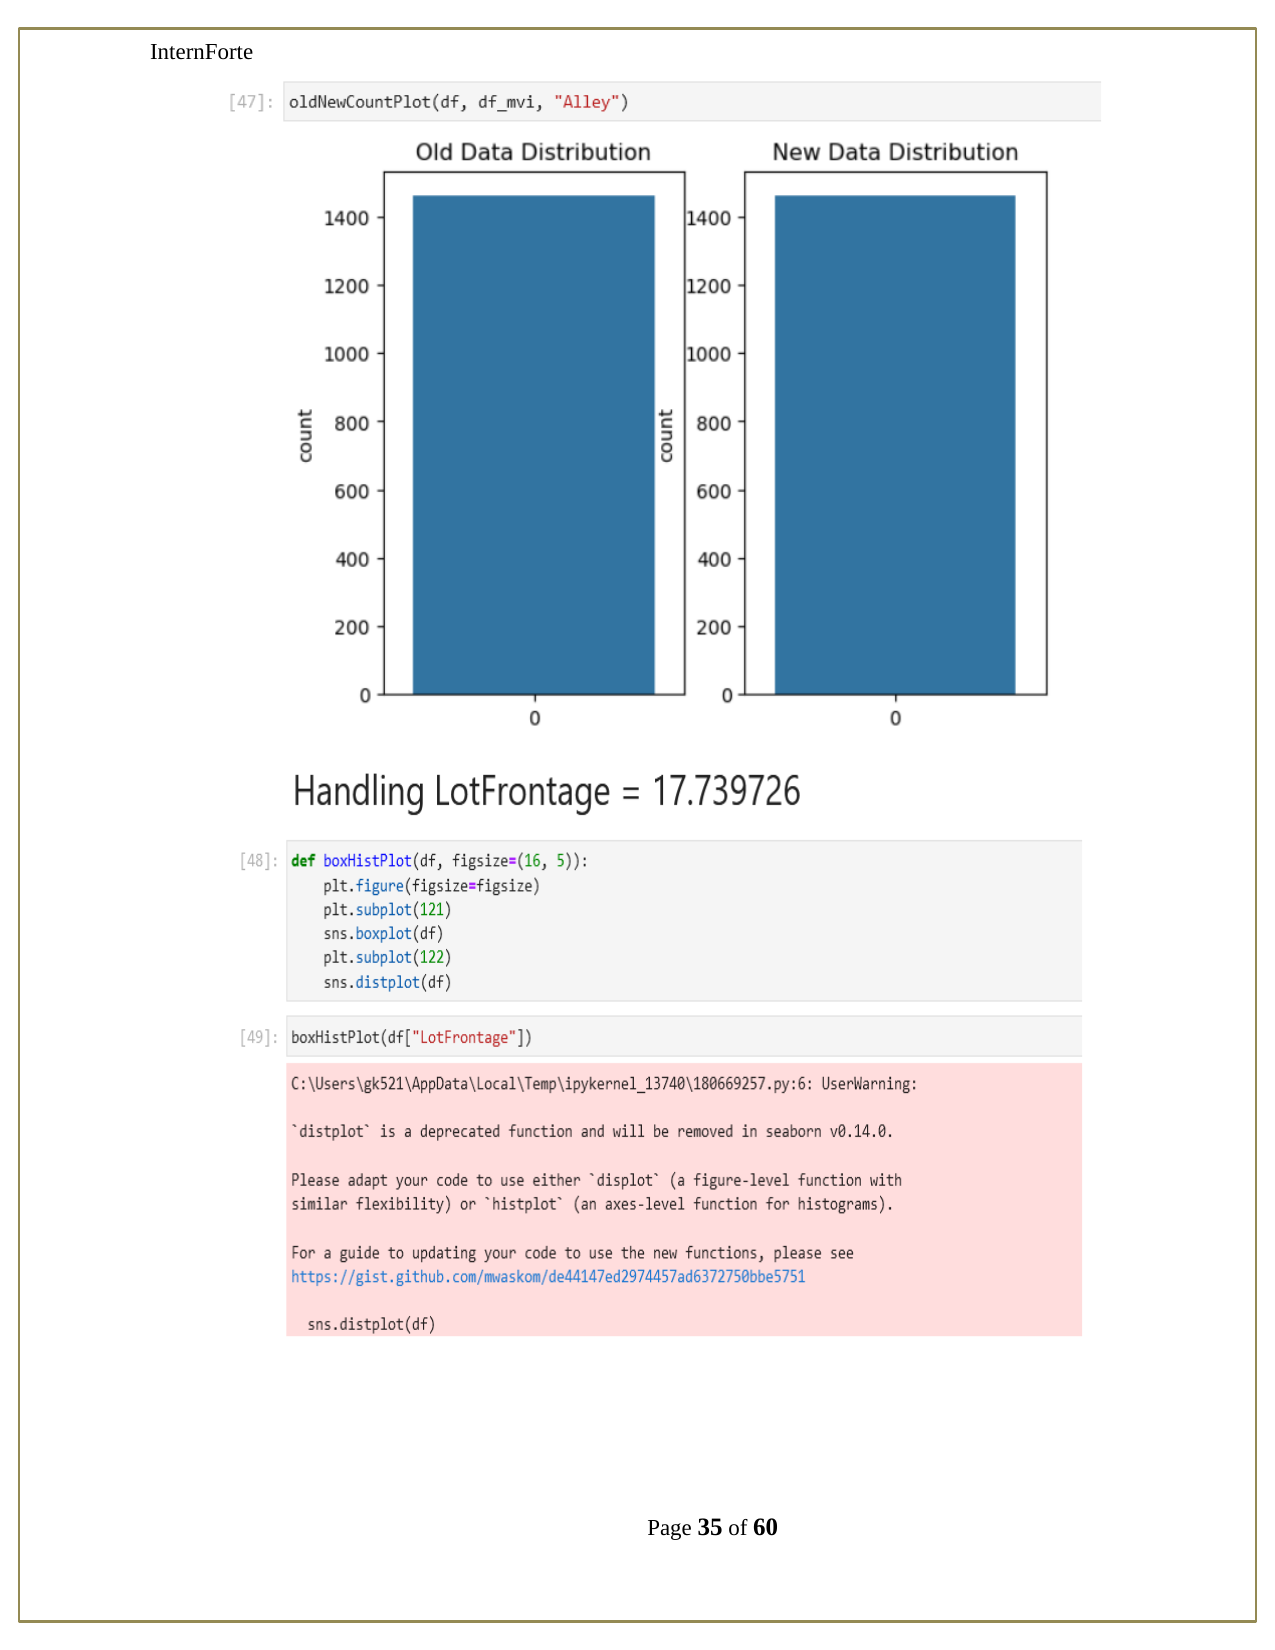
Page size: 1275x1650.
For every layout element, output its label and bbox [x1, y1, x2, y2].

picture [209, 79, 1102, 1345]
